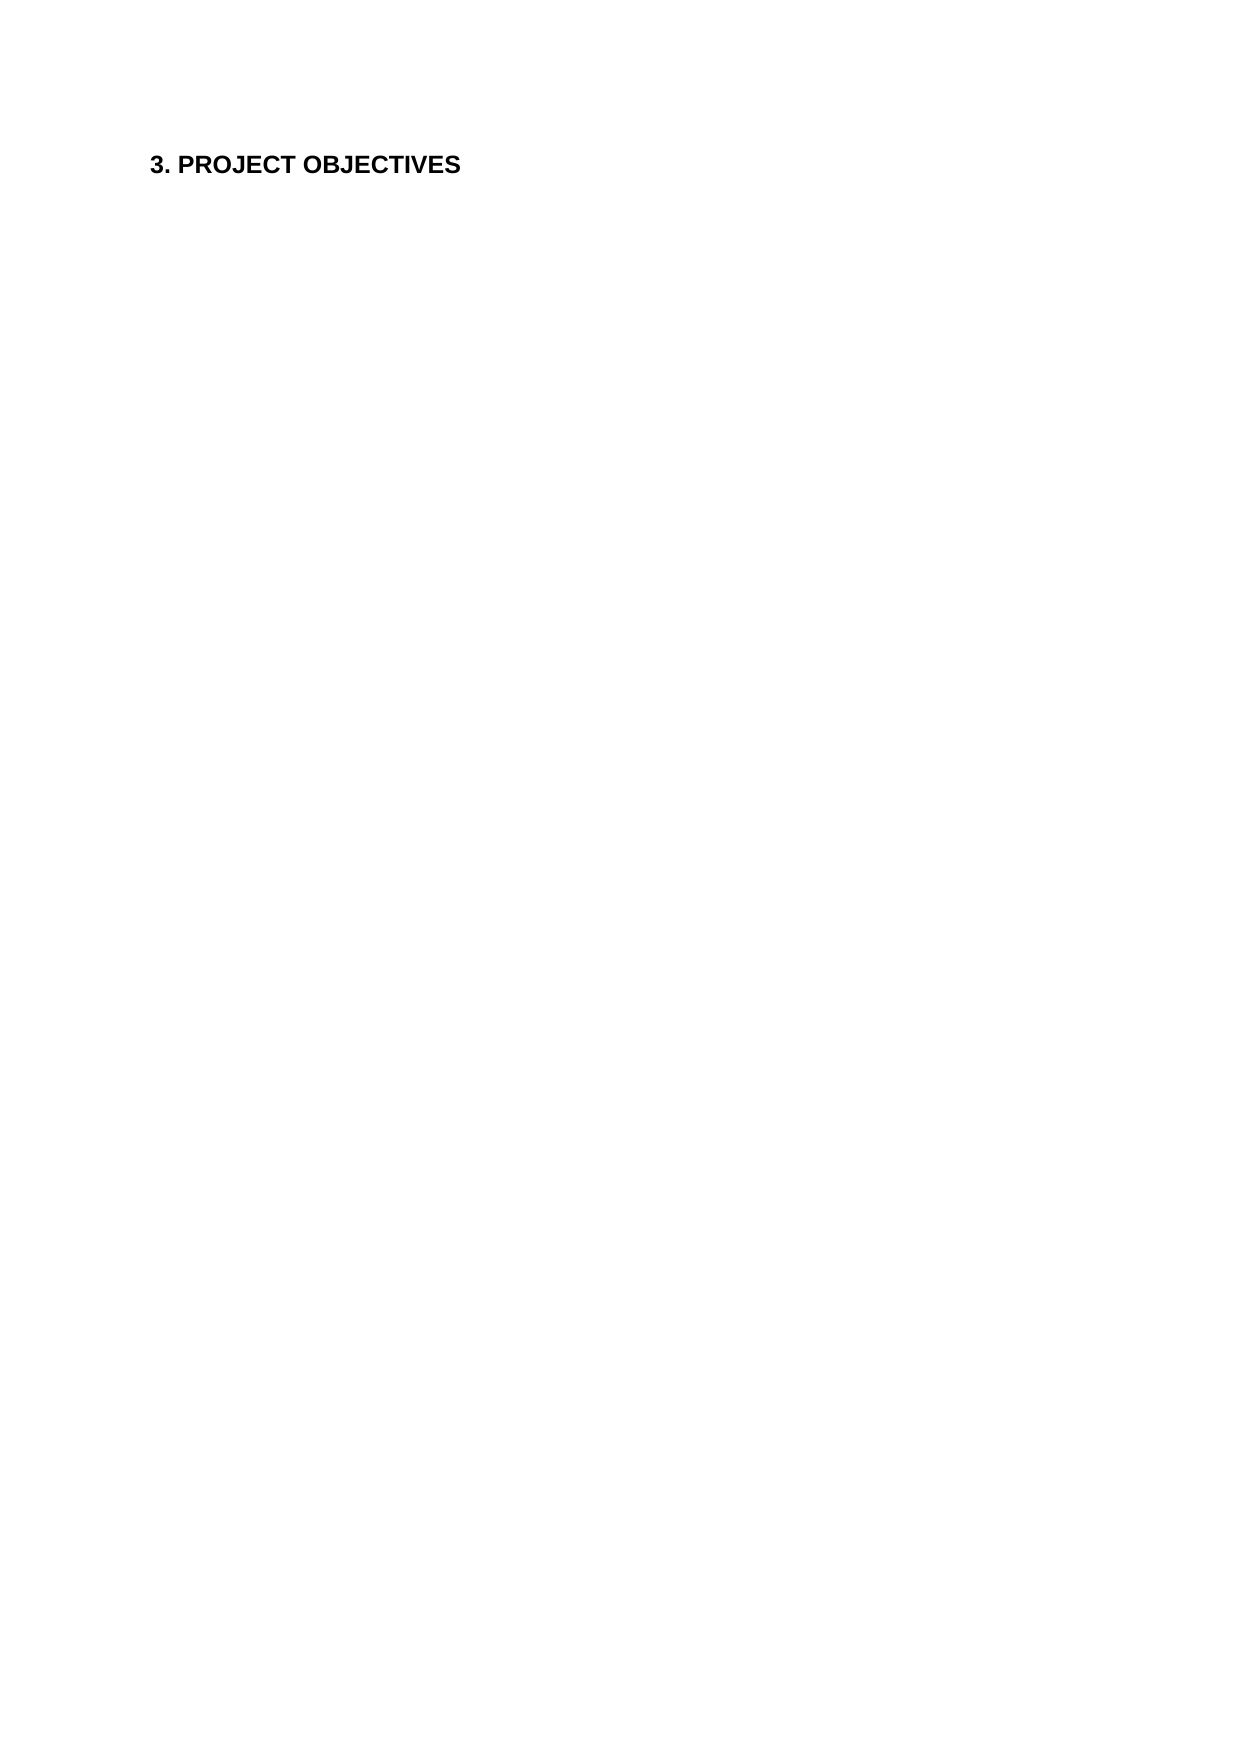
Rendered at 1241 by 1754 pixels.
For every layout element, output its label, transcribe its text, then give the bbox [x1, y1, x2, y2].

subtitle 3. PROJECT OBJECTIVES [150, 150, 1090, 179]
